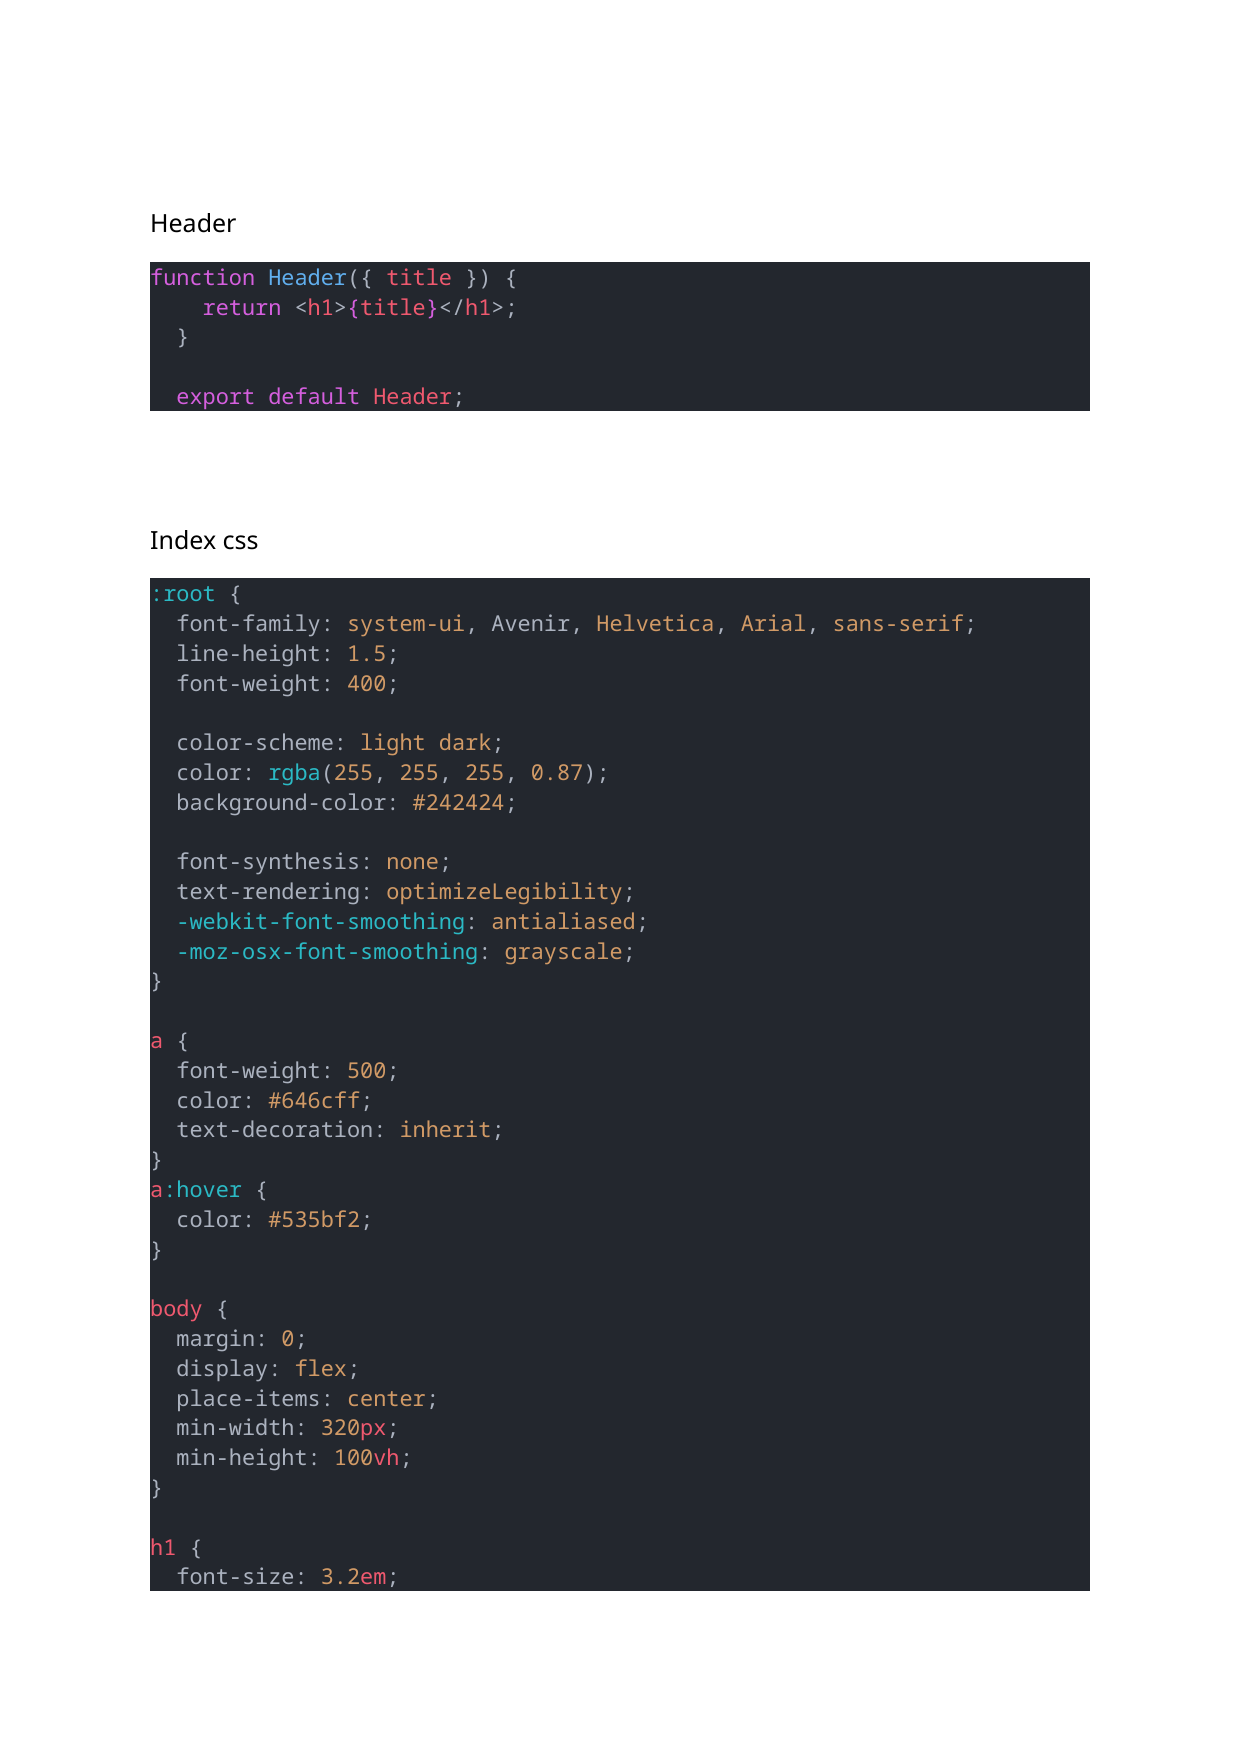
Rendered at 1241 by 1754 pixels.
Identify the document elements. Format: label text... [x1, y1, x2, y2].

text font-weight: 400; [150, 667, 1090, 697]
text text-rendering: optimizeLegibility; [150, 876, 1090, 906]
text } [150, 1233, 1090, 1263]
text a { [150, 1025, 1090, 1055]
text } [150, 965, 1090, 995]
text -webkit-font-smoothing: antialiased; [150, 906, 1090, 936]
text -moz-osx-font-smoothing: grayscale; [150, 936, 1090, 965]
text } [150, 321, 1090, 351]
text min-height: 100vh; [150, 1442, 1090, 1472]
text font-size: 3.2em; [150, 1561, 1090, 1591]
text color: #646cff; [150, 1084, 1090, 1114]
text export default Header; [150, 381, 1090, 411]
text Index css [150, 522, 1090, 556]
text font-family: system-ui, Avenir, Helvetica, Arial, sans-serif; [150, 608, 1090, 638]
text color-scheme: light dark; [150, 727, 1090, 757]
text } [150, 1144, 1090, 1174]
text function Header({ title }) { [150, 262, 1090, 291]
text line-height: 1.5; [150, 638, 1090, 667]
text margin: 0; [150, 1323, 1090, 1353]
text body { [150, 1293, 1090, 1323]
text place-items: center; [150, 1382, 1090, 1412]
text font-synthesis: none; [150, 846, 1090, 876]
text min-width: 320px; [150, 1412, 1090, 1442]
text Header [150, 206, 1090, 240]
text return <h1>{title}</h1>; [150, 291, 1090, 321]
text a:hover { [150, 1174, 1090, 1204]
text color: #535bf2; [150, 1204, 1090, 1233]
text text-decoration: inherit; [150, 1114, 1090, 1144]
text :root { [150, 578, 1090, 608]
text color: rgba(255, 255, 255, 0.87); [150, 757, 1090, 787]
text background-color: #242424; [150, 787, 1090, 816]
text display: flex; [150, 1353, 1090, 1382]
text font-weight: 500; [150, 1055, 1090, 1084]
text } [150, 1472, 1090, 1502]
text h1 { [150, 1531, 1090, 1561]
